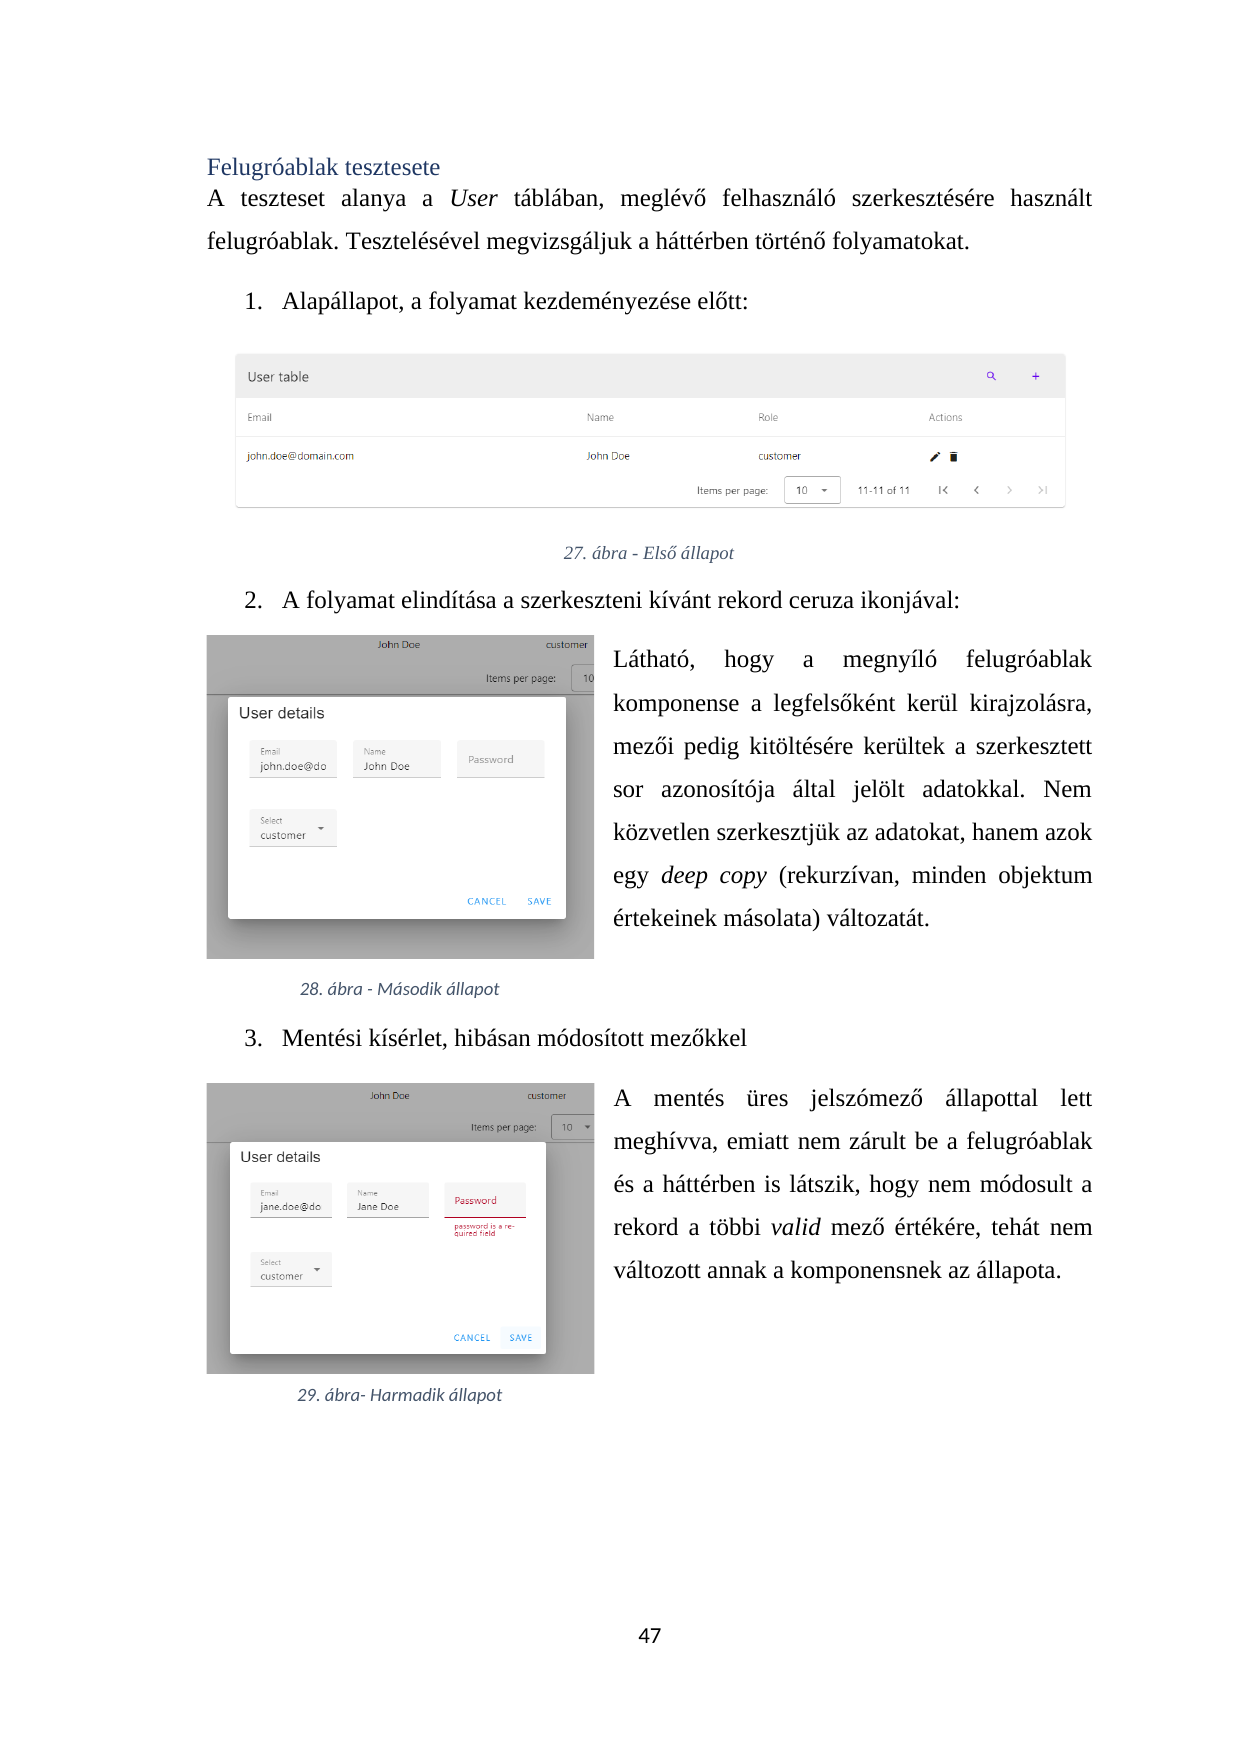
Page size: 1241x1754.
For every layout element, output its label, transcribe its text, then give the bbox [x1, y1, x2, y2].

list Mentési kísérlet, hibásan módosított mezőkkel [244, 1023, 1093, 1052]
picture [206, 635, 595, 959]
list A folyamat elindítása a szerkeszteni kívánt rekord ceruza ikonjával: [244, 585, 1093, 613]
list Alapállapot, a folyamat kezdeményezése előtt: [244, 286, 1093, 314]
picture [206, 1083, 595, 1374]
text A teszteset alanya a User táblában, meglévő felhasználó szerkesztésére használt felugróablak. Tesztelésével megvizsgáljuk a háttérben történő folyamatokat. [207, 183, 1093, 255]
subtitle Felugróablak tesztesete [207, 152, 1093, 181]
text 27. ábra - Első állapot [207, 542, 1093, 564]
text A mentés üres jelszómező állapottal lett meghívva, emiatt nem zárult be a felugróablak és a háttérben is látszik, hogy nem módosult a rekord a többi valid mező értékére, tehát nem változott annak a komponensnek az állapota. [595, 1083, 1093, 1284]
picture [230, 345, 1070, 512]
text Látható, hogy a megnyíló felugróablak komponense a legfelsőként kerül kirajzolásra, mezői pedig kitöltésére kerültek a szerkesztett sor azonosítója által jelölt adatokkal. Nem közvetlen szerkesztjük az adatokat, hanem azok egy deep copy (rekurzívan, minden objektum értekeinek másolata) változatát. [595, 644, 1093, 932]
